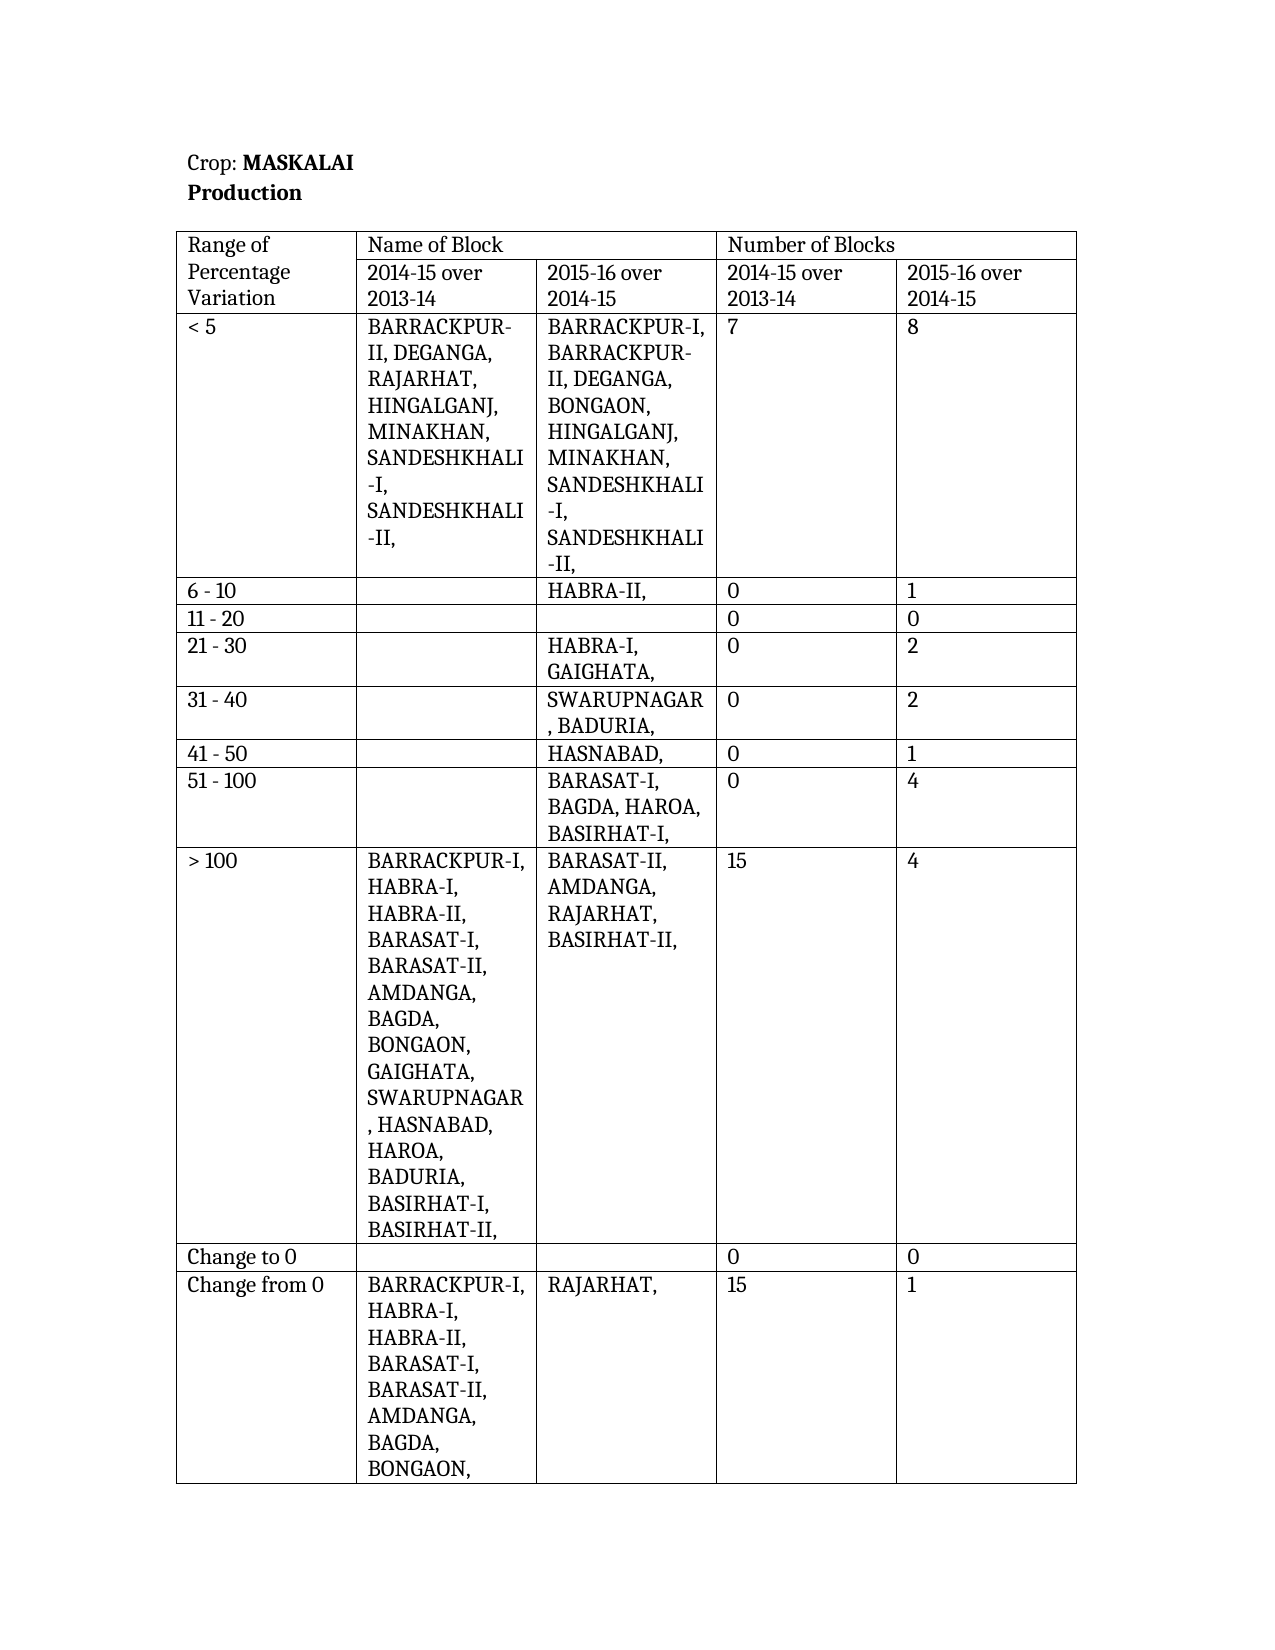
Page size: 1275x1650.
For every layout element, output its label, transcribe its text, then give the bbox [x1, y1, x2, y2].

table_cell [537, 1244, 716, 1271]
table_cell [357, 633, 536, 686]
table_cell [357, 687, 536, 739]
table_cell 0 [717, 633, 896, 686]
table_cell SWARUPNAGAR, BADURIA, [537, 687, 716, 739]
table_cell 0 [717, 605, 896, 632]
table_cell 2014-15 over 2013-14 [717, 260, 896, 312]
table_cell 41 - 50 [177, 740, 356, 767]
table_cell BARRACKPUR-I, BARRACKPUR-II, DEGANGA, BONGAON, HINGALGANJ, MINAKHAN, SANDESHKHALI-I, SANDESHKHALI-II, [537, 314, 716, 577]
table_cell 21 - 30 [177, 633, 356, 686]
table_cell 15 [717, 848, 896, 1243]
table_cell 0 [897, 1244, 1076, 1271]
table_cell Change to 0 [177, 1244, 356, 1271]
table_cell BARRACKPUR-II, DEGANGA, RAJARHAT, HINGALGANJ, MINAKHAN, SANDESHKHALI-I, SANDESHKHALI-II, [357, 314, 536, 577]
table_cell 0 [717, 740, 896, 767]
table_cell 1 [897, 578, 1076, 604]
table_cell RAJARHAT, [537, 1272, 716, 1482]
table_cell 7 [717, 314, 896, 577]
table_cell 51 - 100 [177, 768, 356, 847]
table_cell Change from 0 [177, 1272, 356, 1482]
table_cell 2015-16 over 2014-15 [537, 260, 716, 312]
table_cell BARASAT-I, BAGDA, HAROA, BASIRHAT-I, [537, 768, 716, 847]
table_cell 1 [897, 740, 1076, 767]
table_cell 0 [717, 1244, 896, 1271]
table_header Range of Percentage Variation [177, 232, 356, 312]
table_cell 4 [897, 768, 1076, 847]
table_cell [357, 1244, 536, 1271]
table_cell 2015-16 over 2014-15 [897, 260, 1076, 312]
table_cell 31 - 40 [177, 687, 356, 739]
table_cell [357, 578, 536, 604]
table_cell 2014-15 over 2013-14 [357, 260, 536, 312]
table_cell 0 [717, 578, 896, 604]
table_cell BARASAT-II, AMDANGA, RAJARHAT, BASIRHAT-II, [537, 848, 716, 1243]
table_cell 15 [717, 1272, 896, 1482]
table_cell 0 [897, 605, 1076, 632]
table_header Name of Block [357, 232, 716, 259]
table_cell HASNABAD, [537, 740, 716, 767]
table_cell 11 - 20 [177, 605, 356, 632]
table_cell 1 [897, 1272, 1076, 1482]
table_cell 2 [897, 633, 1076, 686]
table_cell 6 - 10 [177, 578, 356, 604]
table_cell [357, 605, 536, 632]
table_cell 2 [897, 687, 1076, 739]
table_cell 0 [717, 768, 896, 847]
table_cell HABRA-I, GAIGHATA, [537, 633, 716, 686]
table_cell [357, 740, 536, 767]
table_cell 0 [717, 687, 896, 739]
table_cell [357, 1272, 536, 1482]
table_cell 4 [897, 848, 1076, 1243]
table_cell < 5 [177, 314, 356, 577]
table_cell > 100 [177, 848, 356, 1243]
text Crop: MASKALAI Production [187, 150, 1087, 207]
table_header Number of Blocks [717, 232, 1076, 259]
table_cell 8 [897, 314, 1076, 577]
table_cell [357, 768, 536, 847]
table_cell HABRA-II, [537, 578, 716, 604]
table_cell [537, 605, 716, 632]
